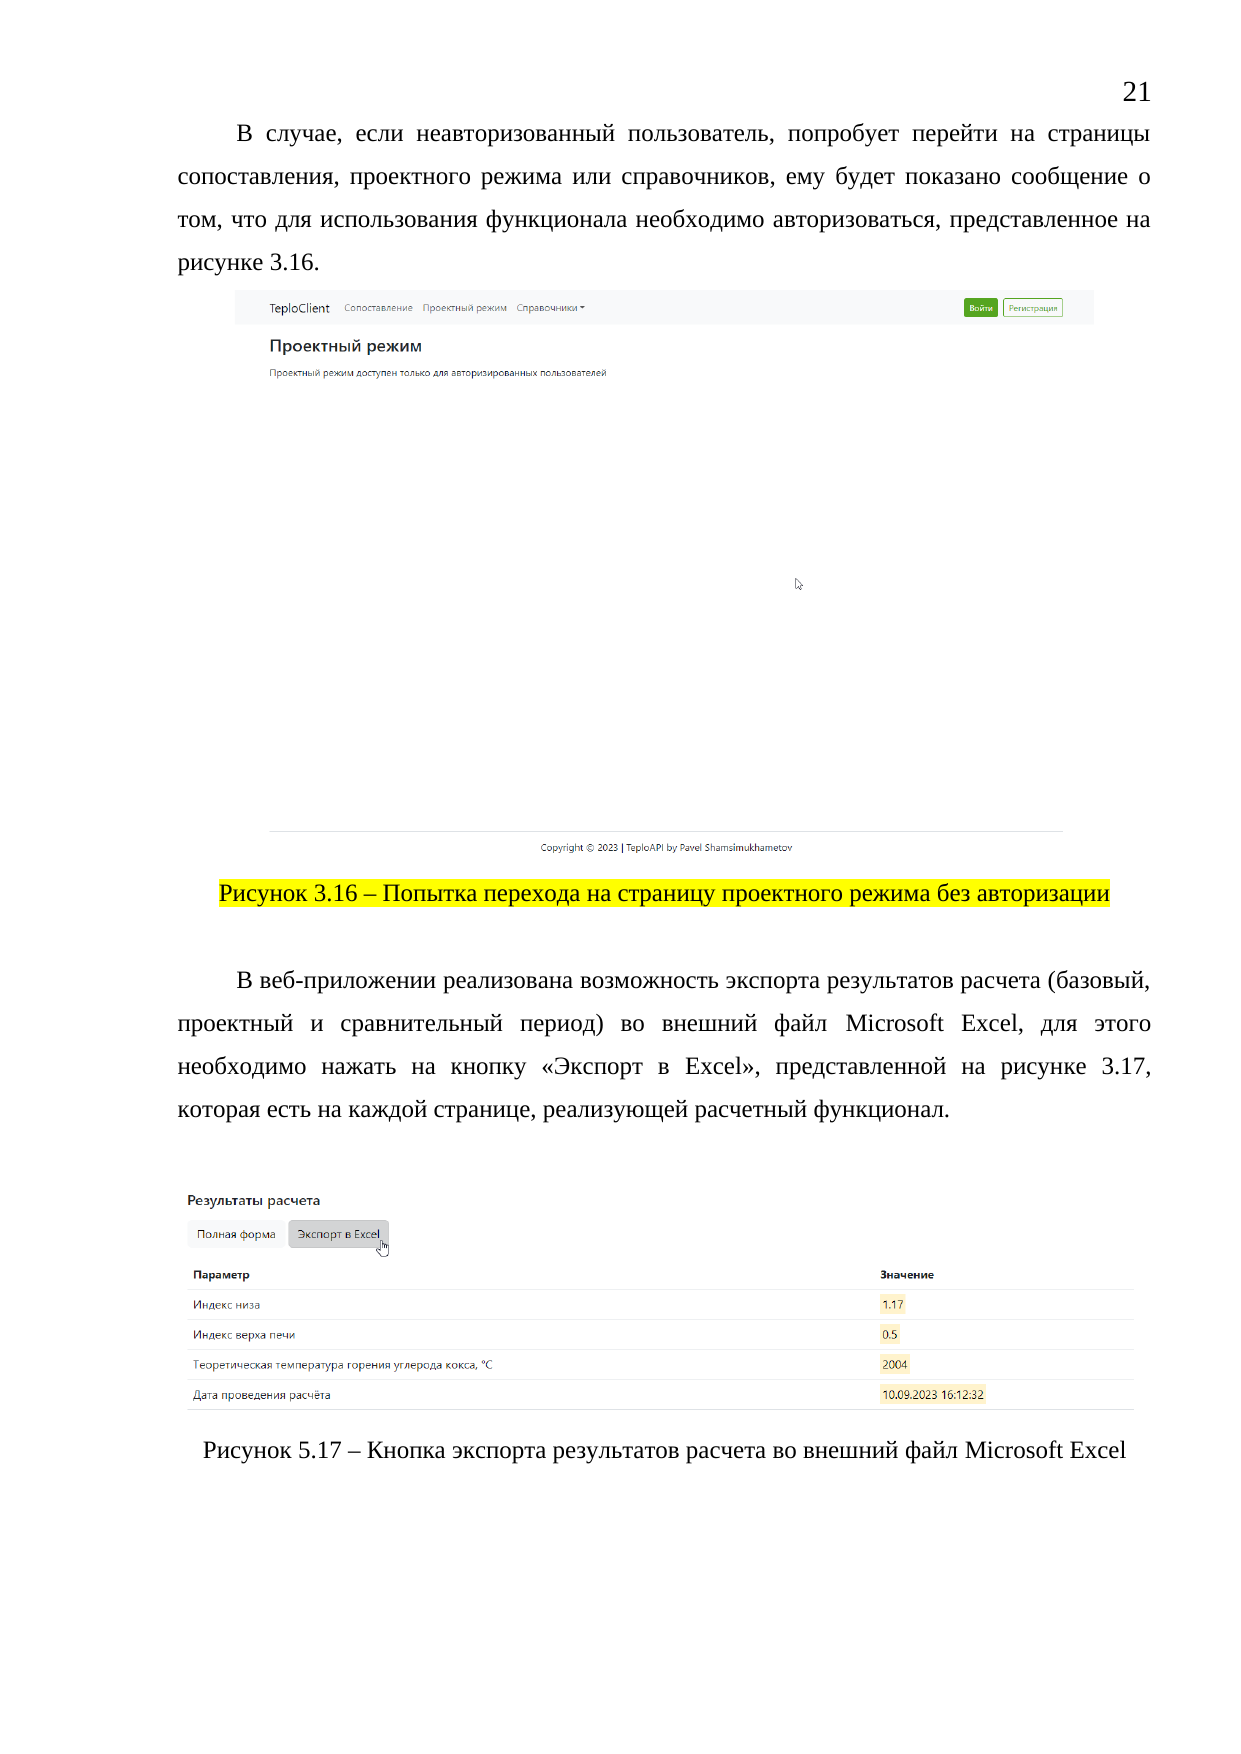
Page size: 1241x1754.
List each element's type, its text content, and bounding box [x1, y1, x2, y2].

text В случае, если неавторизованный пользователь, попробует перейти на страницы сопоставления, проектного режима или справочников, ему будет показано сообщение о том, что для использования функционала необходимо авторизоваться, представленное на рисунке 3.16. [177, 118, 1152, 276]
picture [177, 1180, 1152, 1421]
picture [234, 290, 1094, 864]
text Рисунок 5.17 – Кнопка экспорта результатов расчета во внешний файл Microsoft Excel [177, 1435, 1152, 1463]
text В веб-приложении реализована возможность экспорта результатов расчета (базовый, проектный и сравнительный период) во внешний файл Microsoft Excel, для этого необходимо нажать на кнопку «Экспорт в Excel», представленной на рисунке 3.17, которая есть на каждой странице, реализующей расчетный функционал. [177, 965, 1152, 1123]
text Рисунок 3.16 – Попытка перехода на страницу проектного режима без авторизации [177, 878, 1152, 907]
